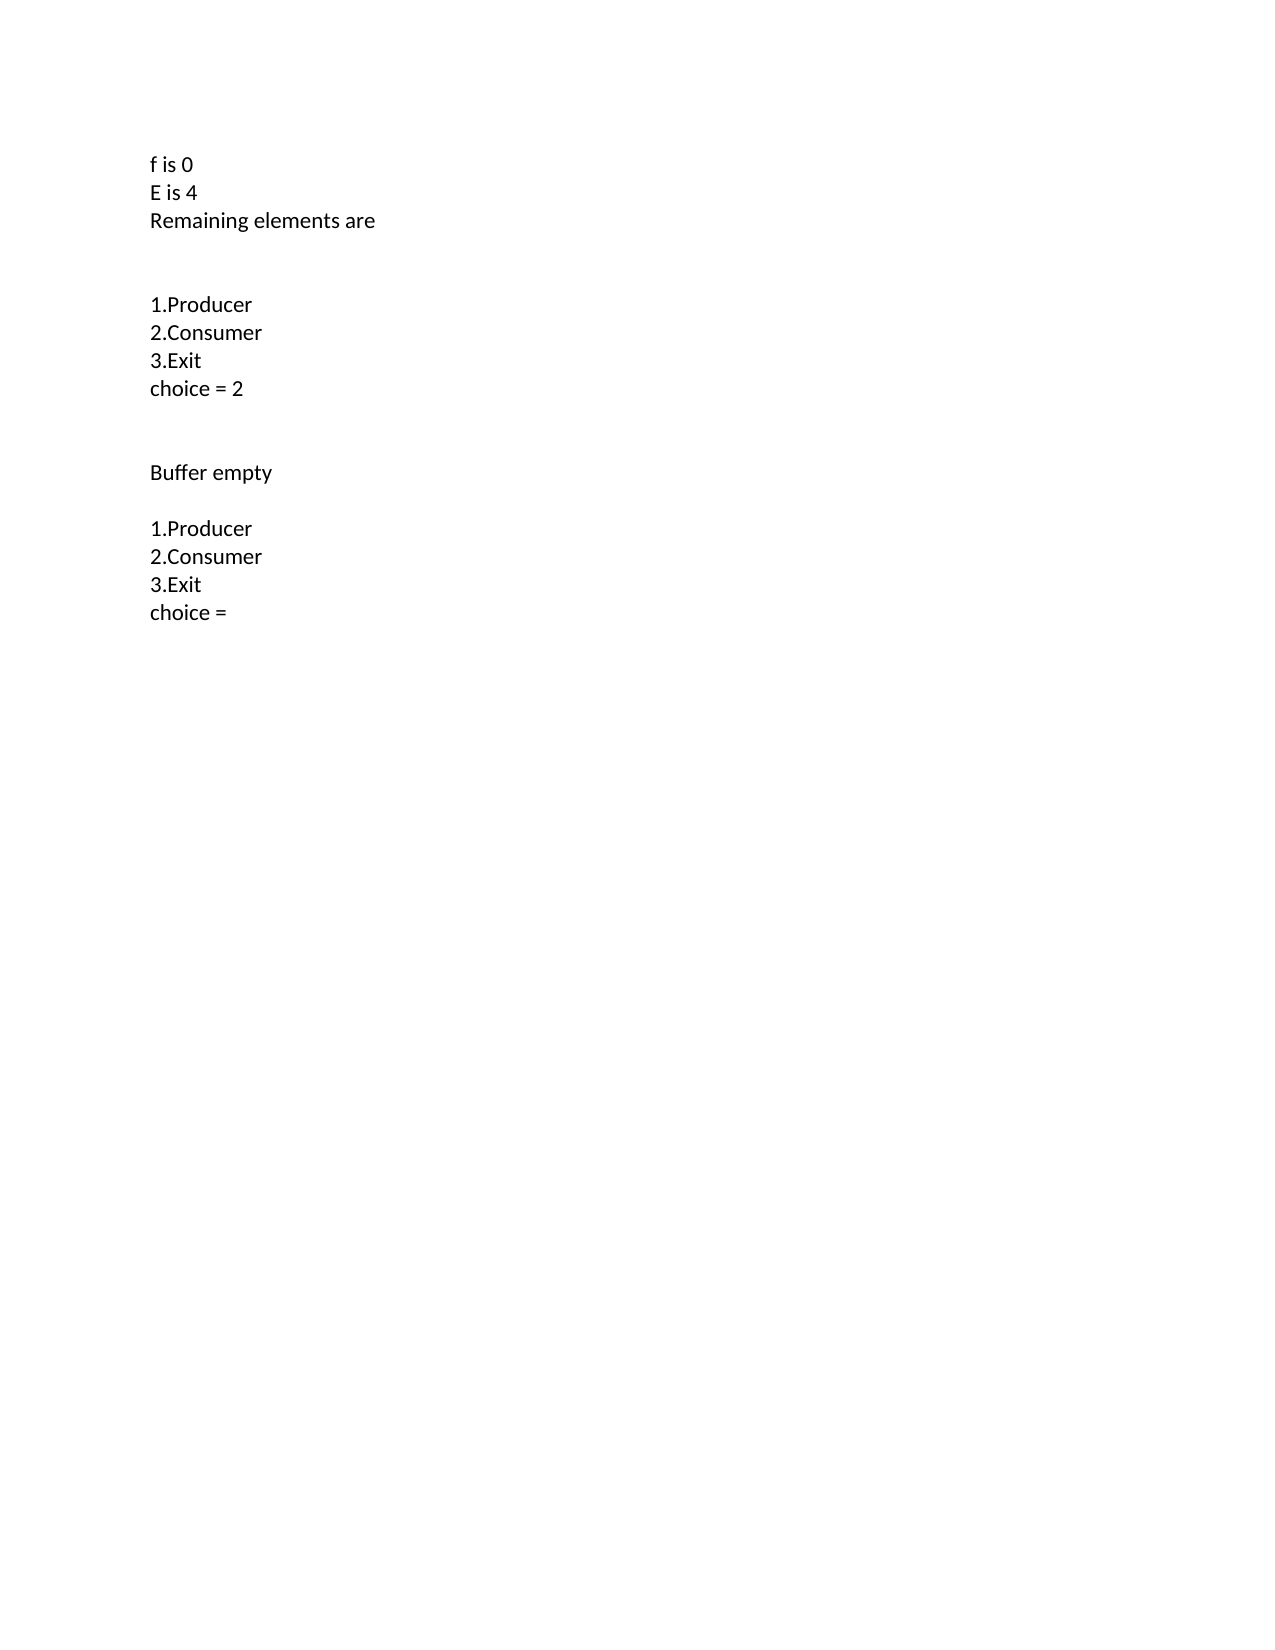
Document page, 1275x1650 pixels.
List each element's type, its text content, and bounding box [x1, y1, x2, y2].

text 3.Exit [150, 346, 1125, 374]
text 2.Consumer [150, 542, 1125, 570]
text E is 4 [150, 178, 1125, 206]
text Buffer empty [150, 458, 1125, 486]
text choice = [150, 598, 1125, 626]
text 1.Producer [150, 290, 1125, 318]
text choice = 2 [150, 374, 1125, 402]
text 3.Exit [150, 570, 1125, 598]
text 1.Producer [150, 514, 1125, 542]
text 2.Consumer [150, 318, 1125, 346]
text f is 0 [150, 150, 1125, 178]
text Remaining elements are [150, 206, 1125, 234]
